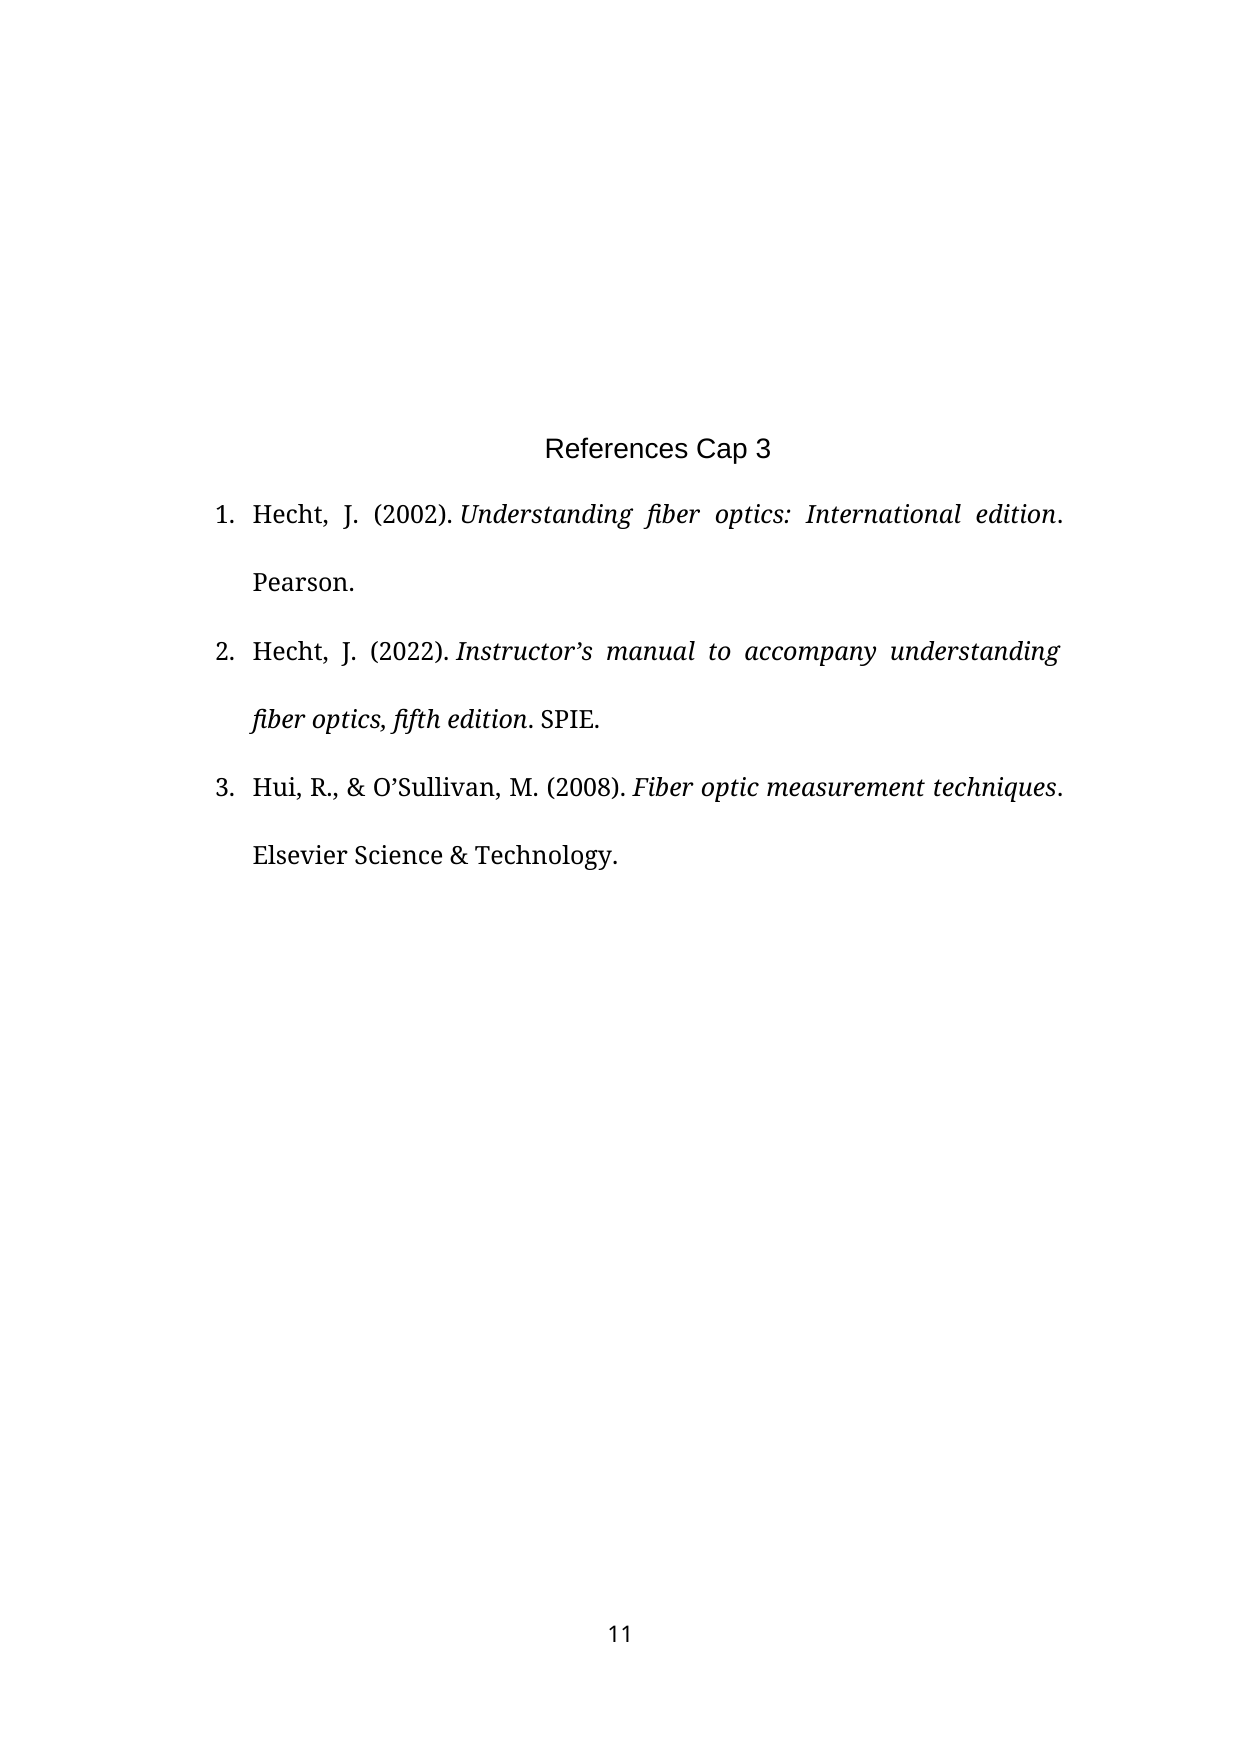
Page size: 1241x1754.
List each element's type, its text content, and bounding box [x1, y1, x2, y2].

list Hecht, J. (2022). Instructor’s manual to accompany understanding fiber optics, fifth edition. SPIE. [215, 633, 1063, 735]
list Hecht, J. (2002). Understanding fiber optics: International edition. Pearson. [215, 497, 1063, 599]
list References Cap 3 [252, 432, 1063, 464]
list Hui, R., & O’Sullivan, M. (2008). Fiber optic measurement techniques. Elsevier Science & Technology. [215, 769, 1063, 872]
